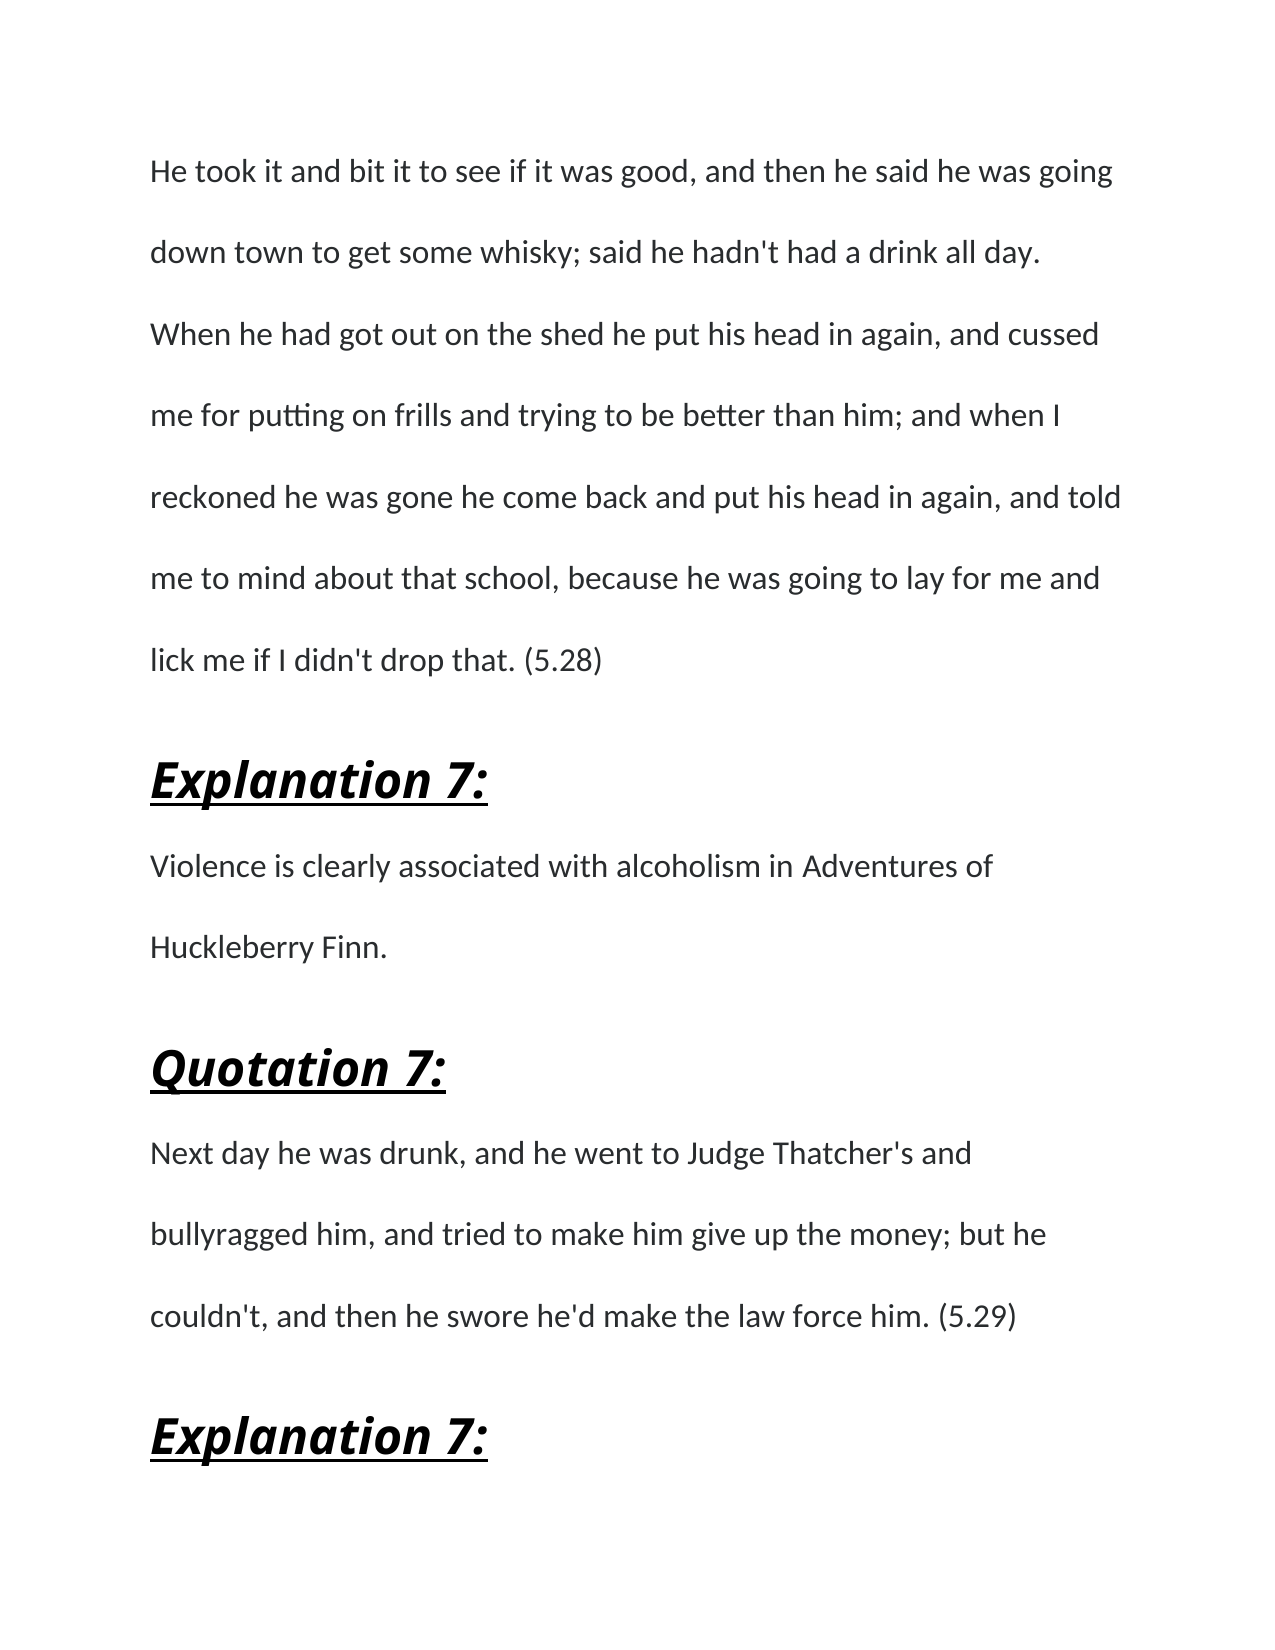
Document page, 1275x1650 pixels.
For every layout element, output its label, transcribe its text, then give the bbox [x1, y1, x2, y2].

text He took it and bit it to see if it was good, and then he said he was going down town to get some whisky; said he hadn't had a drink all day. When he had got out on the shed he put his head in again, and cussed me for putting on frills and trying to be better than him; and when I reckoned he was gone he come back and put his head in again, and told me to mind about that school, because he was going to lay for me and lick me if I didn't drop that. (5.28) [150, 150, 1125, 679]
text Explanation 7: [150, 1401, 1125, 1469]
text Violence is clearly associated with alcoholism in Adventures of Huckleberry Finn. [150, 844, 1125, 967]
text Quotation 7: [150, 1032, 1125, 1101]
text Explanation 7: [150, 745, 1125, 813]
text Next day he was drunk, and he went to Judge Thatcher's and bullyragged him, and tried to make him give up the money; but he couldn't, and then he swore he'd make the law force him. (5.29) [150, 1132, 1125, 1336]
